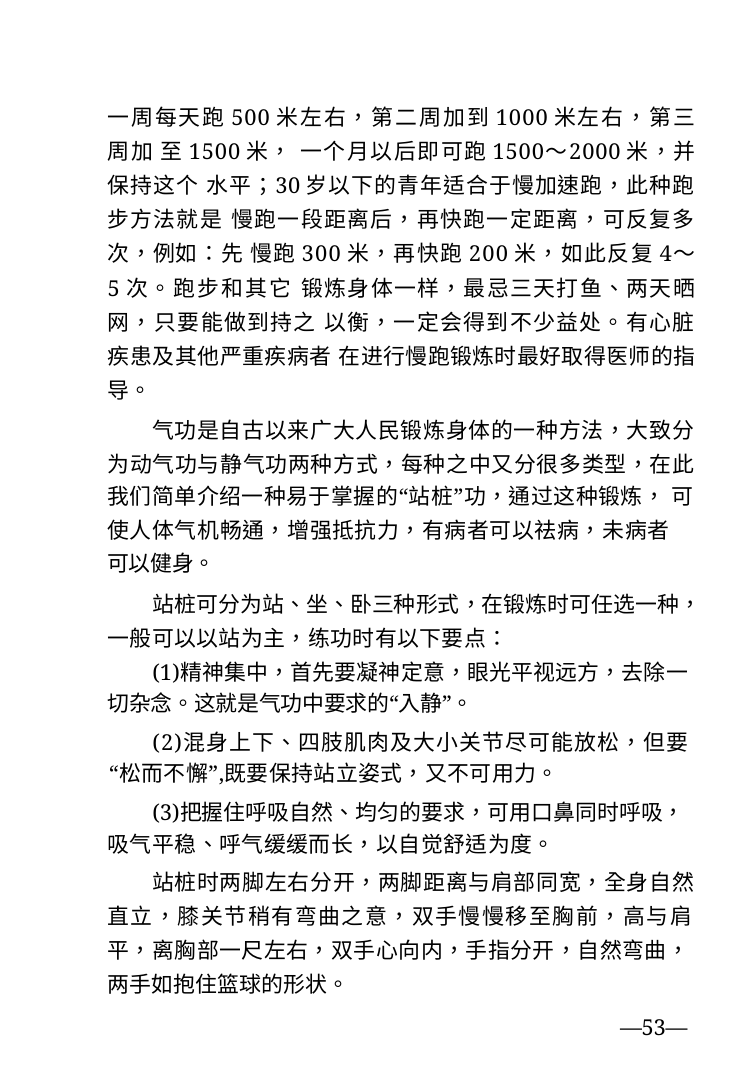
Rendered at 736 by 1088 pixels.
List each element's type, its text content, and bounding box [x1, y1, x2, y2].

text (1)精神集中，首先要凝神定意，眼光平视远方，去除一 切杂念。这就是气功中要求的“入静”。 [107, 657, 695, 718]
text (3)把握住呼吸自然、均匀的要求，可用口鼻同时呼吸， 吸气平稳、呼气缓缓而长，以自觉舒适为度。 [107, 797, 690, 858]
text 站桩可分为站、坐、卧三种形式，在锻炼时可任选一种， 一般可以以站为主，练功时有以下要点： [107, 589, 703, 653]
text (2)混身上下、四肢肌肉及大小关节尽可能放松，但要 “松而不懈”,既要保持站立姿式，又不可用力。 [109, 727, 695, 788]
text 气功是自古以来广大人民锻炼身体的一种方法，大致分 为动气功与静气功两种方式，每种之中又分很多类型，在此 我们简单介绍一种易于掌握的“站桩”功，通过这种锻炼， 可使人体气机畅通，增强抵抗力，有病者可以祛病，未病者 可以健身。 [107, 416, 695, 577]
text 一周每天跑500米左右，第二周加到1000米左右，第三周加 至1500米， 一个月以后即可跑1500～2000米，并保持这个 水平；30岁以下的青年适合于慢加速跑，此种跑步方法就是 慢跑一段距离后，再快跑一定距离，可反复多次，例如：先 慢跑300米，再快跑200米，如此反复4～5次。跑步和其它 锻炼身体一样，最忌三天打鱼、两天晒网，只要能做到持之 以衡，一定会得到不少益处。有心脏疾患及其他严重疾病者 在进行慢跑锻炼时最好取得医师的指导。 [107, 102, 696, 405]
text 站桩时两脚左右分开，两脚距离与肩部同宽，全身自然 直立，膝关节稍有弯曲之意，双手慢慢移至胸前，高与肩 平，离胸部一尺左右，双手心向内，手指分开，自然弯曲， 两手如抱住篮球的形状。 [107, 867, 695, 998]
